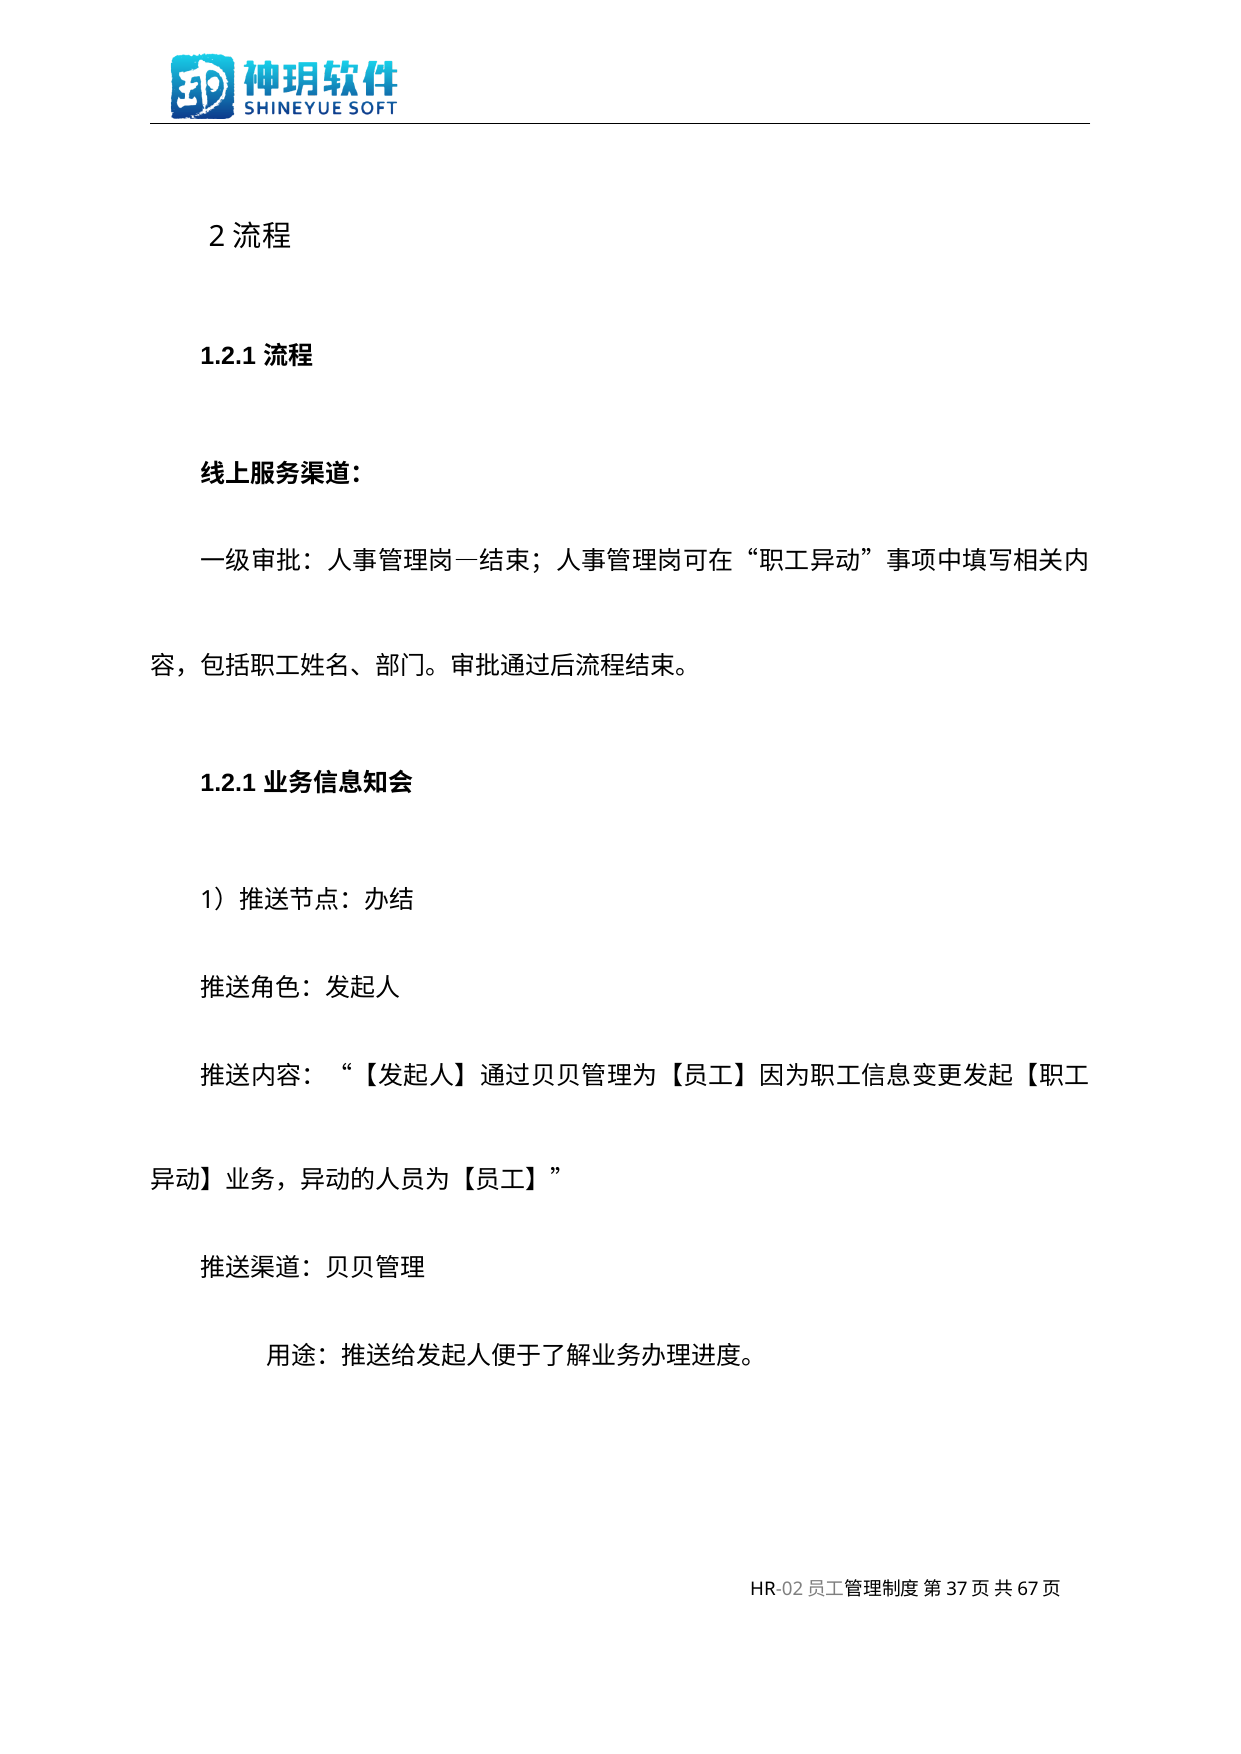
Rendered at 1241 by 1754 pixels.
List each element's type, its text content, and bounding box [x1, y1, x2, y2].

text 一级审批：人事管理岗—结束；人事管理岗可在“职工异动”事项中填写相关内容，包括职工姓名、部门。审批通过后流程结束。 [150, 524, 1090, 698]
list 推送渠道：贝贝管理 [150, 1231, 1090, 1300]
subtitle 1.2.1 流程 [150, 318, 1090, 388]
list 推送角色：发起人 [150, 951, 1090, 1021]
text 1）推送节点：办结 [150, 863, 1090, 933]
subtitle 1.2.1 业务信息知会 [150, 745, 1090, 815]
text 线上服务渠道： [150, 436, 1090, 506]
picture [170, 53, 398, 119]
list 推送内容：“【发起人】通过贝贝管理为【员工】因为职工信息变更发起【职工异动】业务，异动的人员为【员工】” [150, 1039, 1090, 1213]
text 用途：推送给发起人便于了解业务办理进度。 [150, 1318, 1090, 1388]
subtitle 2 流程 [150, 198, 1090, 268]
